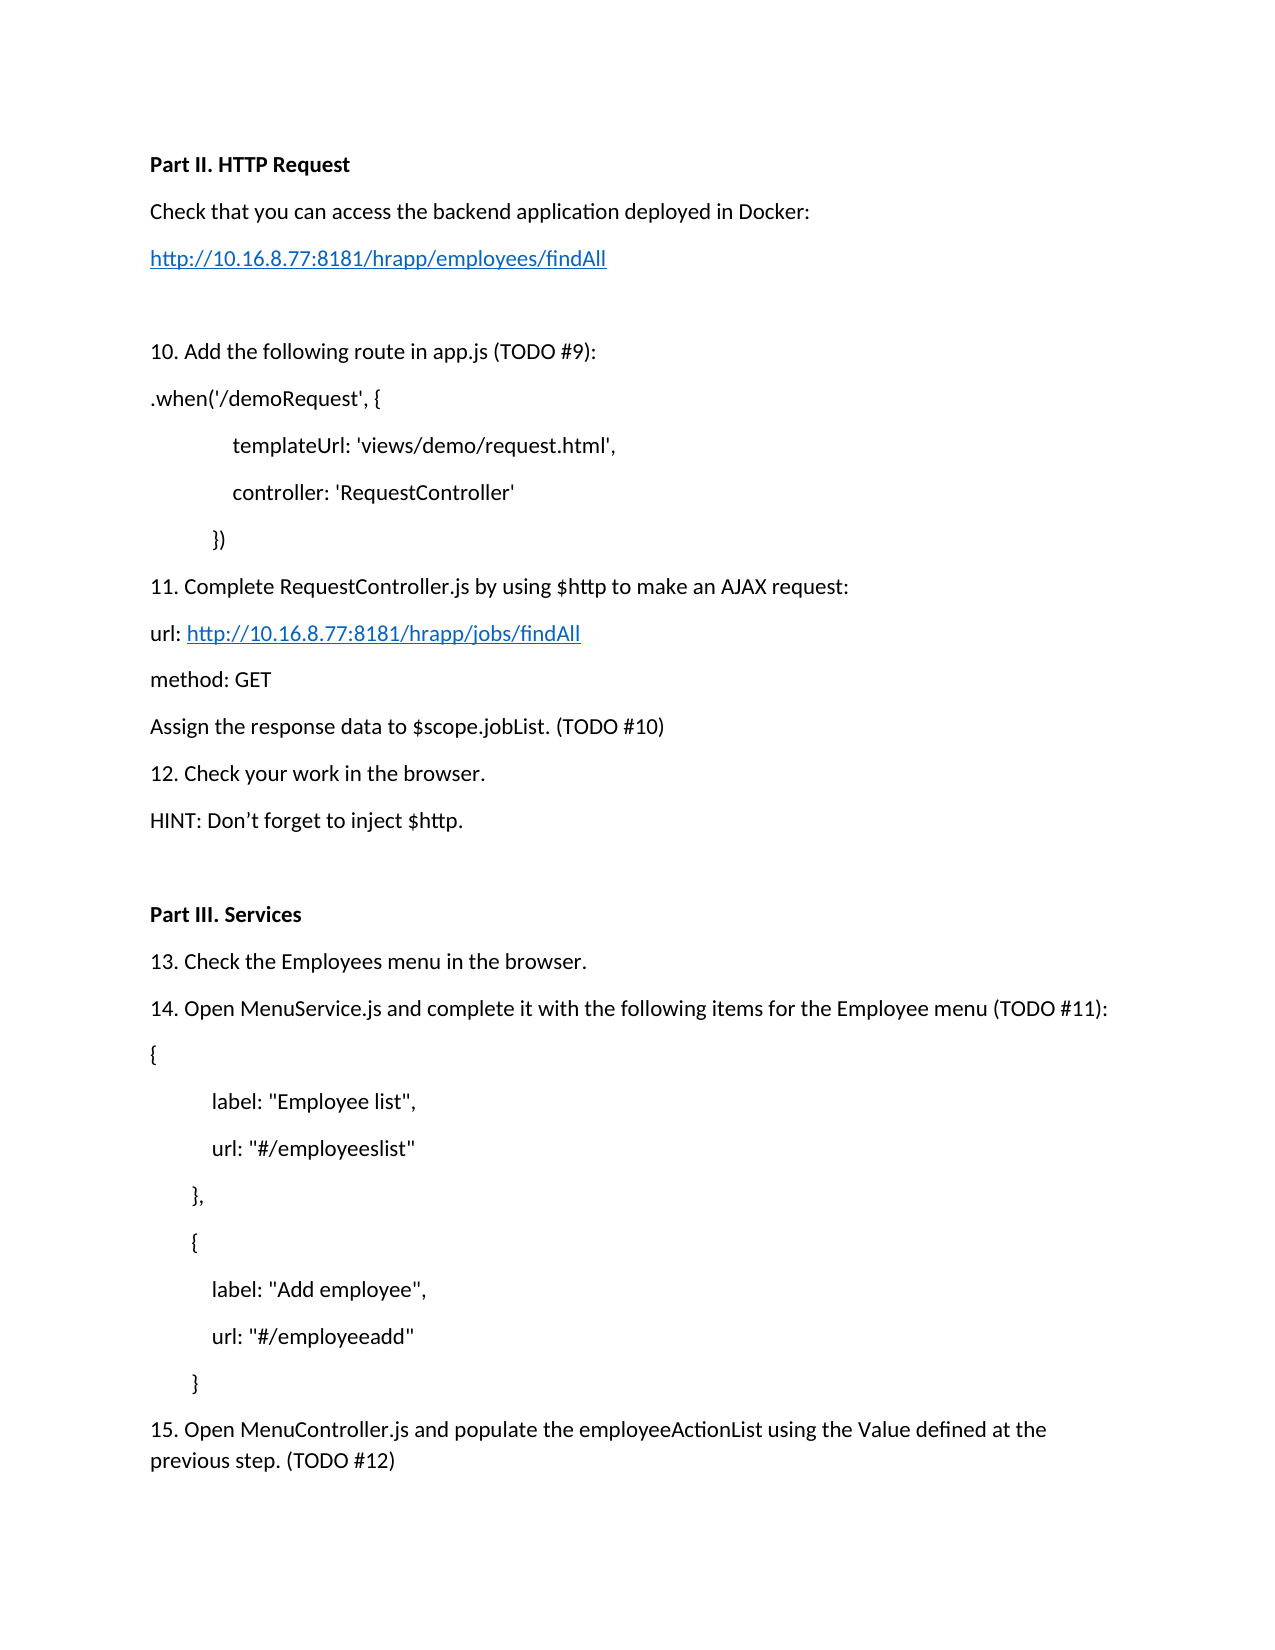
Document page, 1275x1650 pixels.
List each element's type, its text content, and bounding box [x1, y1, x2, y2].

text http://10.16.8.77:8181/hrapp/employees/findAll [150, 244, 1125, 272]
text Part III. Services [150, 900, 1125, 928]
text method: GET [150, 666, 1125, 694]
text }) [150, 525, 1125, 553]
text url: http://10.16.8.77:8181/hrapp/jobs/findAll [150, 619, 1125, 647]
text Assign the response data to $scope.jobList. (TODO #10) [150, 712, 1125, 741]
text url: "#/employeeadd" [150, 1322, 1125, 1350]
text 11. Complete RequestController.js by using $http to make an AJAX request: [150, 572, 1125, 600]
text }, [150, 1181, 1125, 1209]
text { [150, 1228, 1125, 1256]
text { [150, 1041, 1125, 1069]
text 14. Open MenuService.js and complete it with the following items for the Employee menu (TODO #11): [150, 994, 1125, 1022]
text controller: 'RequestController' [150, 478, 1125, 506]
text HINT: Don’t forget to inject $http. [150, 806, 1125, 834]
text 10. Add the following route in app.js (TODO #9): [150, 337, 1125, 366]
text 15. Open MenuController.js and populate the employeeActionList using the Value defined at the previous step. (TODO #12) [150, 1416, 1125, 1474]
text Check that you can access the backend application deployed in Docker: [150, 197, 1125, 225]
text templateUrl: 'views/demo/request.html', [150, 431, 1125, 459]
text label: "Employee list", [150, 1087, 1125, 1116]
text 13. Check the Employees menu in the browser. [150, 947, 1125, 975]
text 12. Check your work in the browser. [150, 759, 1125, 787]
text .when('/demoRequest', { [150, 384, 1125, 412]
text url: "#/employeeslist" [150, 1134, 1125, 1162]
text Part II. HTTP Request [150, 150, 1125, 178]
text label: "Add employee", [150, 1275, 1125, 1303]
text } [150, 1369, 1125, 1397]
